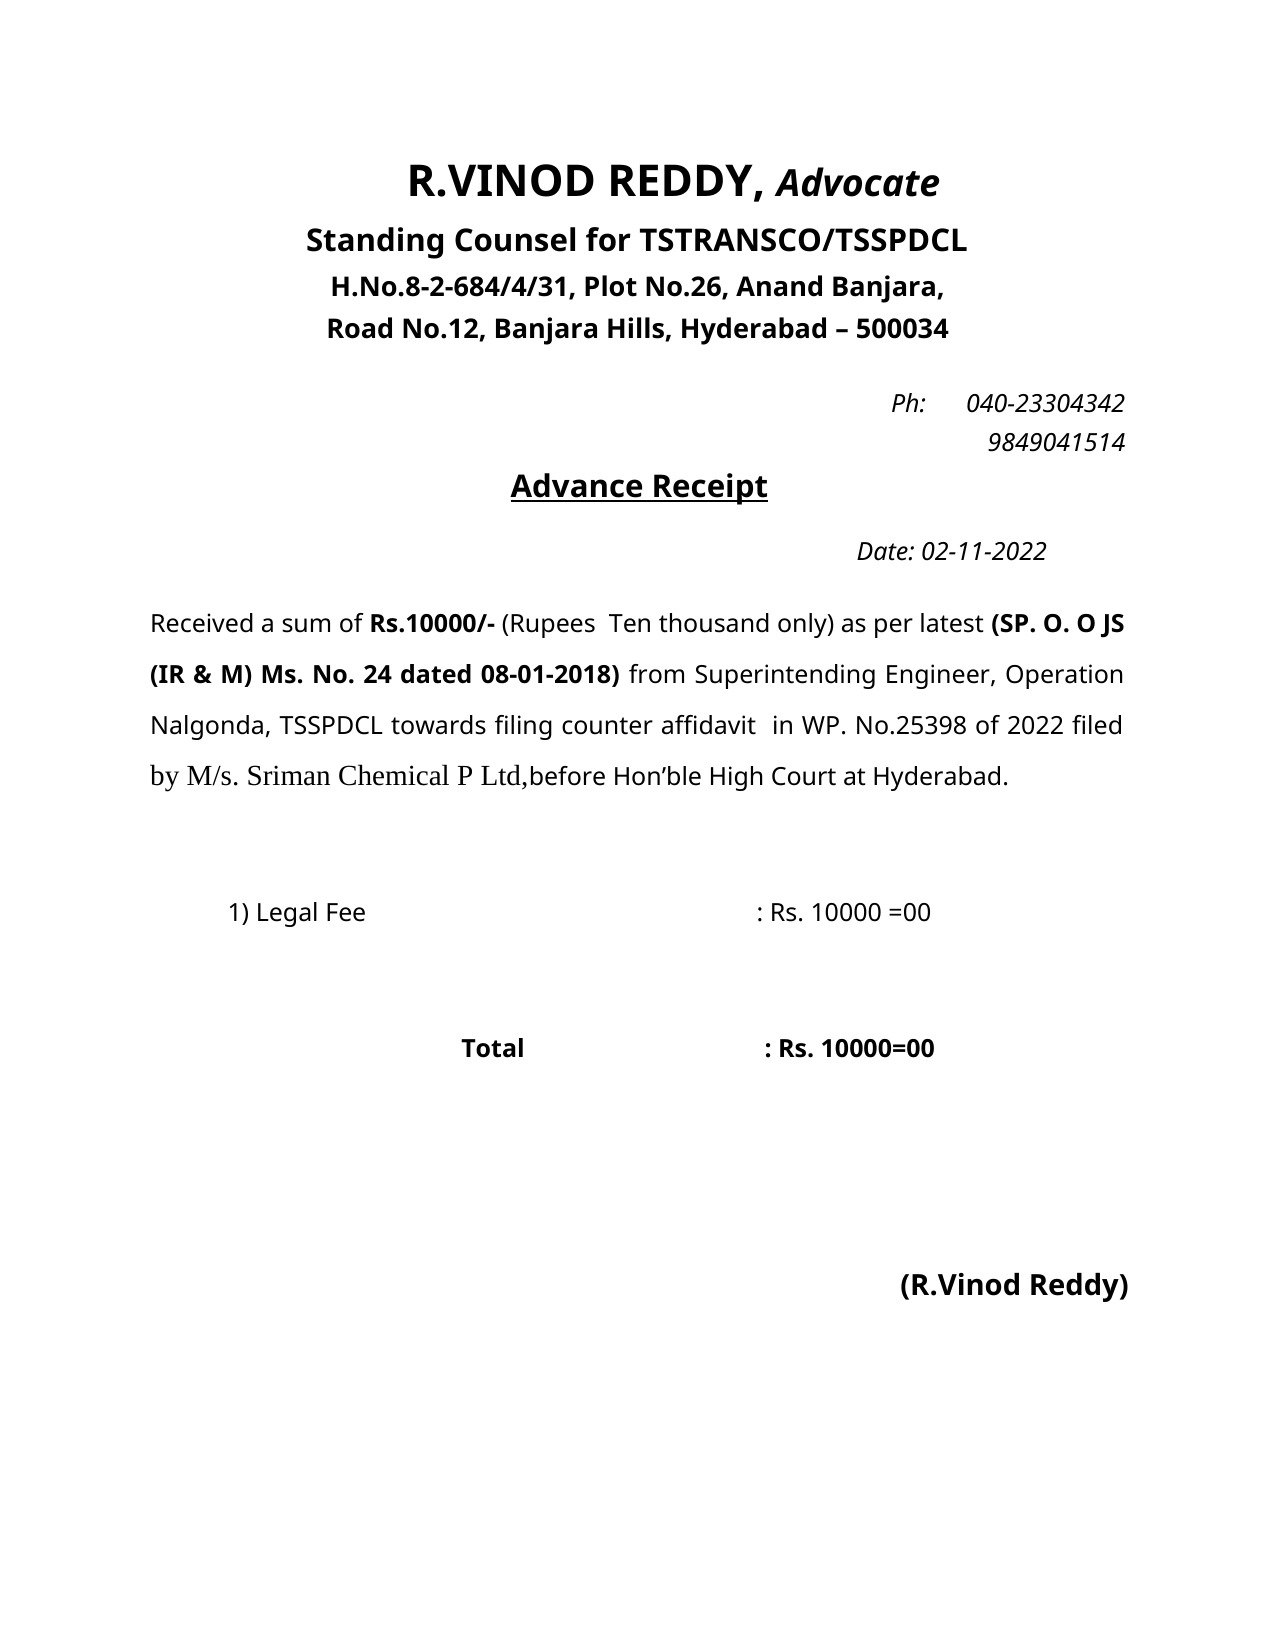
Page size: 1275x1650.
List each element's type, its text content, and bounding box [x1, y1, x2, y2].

text Ph: 040-23304342 [150, 385, 1125, 419]
text 1) Legal Fee : Rs. 10000 =00 [227, 895, 1010, 929]
text Total : Rs. 10000=00 [227, 1031, 1010, 1065]
text Received a sum of Rs.10000/- (Rupees Ten thousand only) as per latest (SP. O. O JS (IR & M) Ms. No. 24 dated 08-01-2018) from Superintending Engineer, Operation Nalgonda, TSSPDCL towards filing counter affidavit in WP. No.25398 of 2022 filed by M/s. Sriman Chemical P Ltd,before Hon’ble High Court at Hyderabad. [150, 605, 1125, 793]
text H.No.8-2-684/4/31, Plot No.26, Anand Banjara, [150, 267, 1125, 304]
text Standing Counsel for TSTRANSCO/TSSPDCL [227, 218, 1047, 261]
text 9849041514 [150, 424, 1125, 458]
text Road No.12, Banjara Hills, Hyderabad – 500034 [150, 310, 1125, 347]
text Date: 02-11-2022 [227, 533, 1047, 567]
text (R.Vinod Reddy) [677, 1264, 1128, 1304]
text R.VINOD REDDY, Advocate [227, 150, 1047, 209]
text Advance Receipt [150, 463, 1128, 506]
